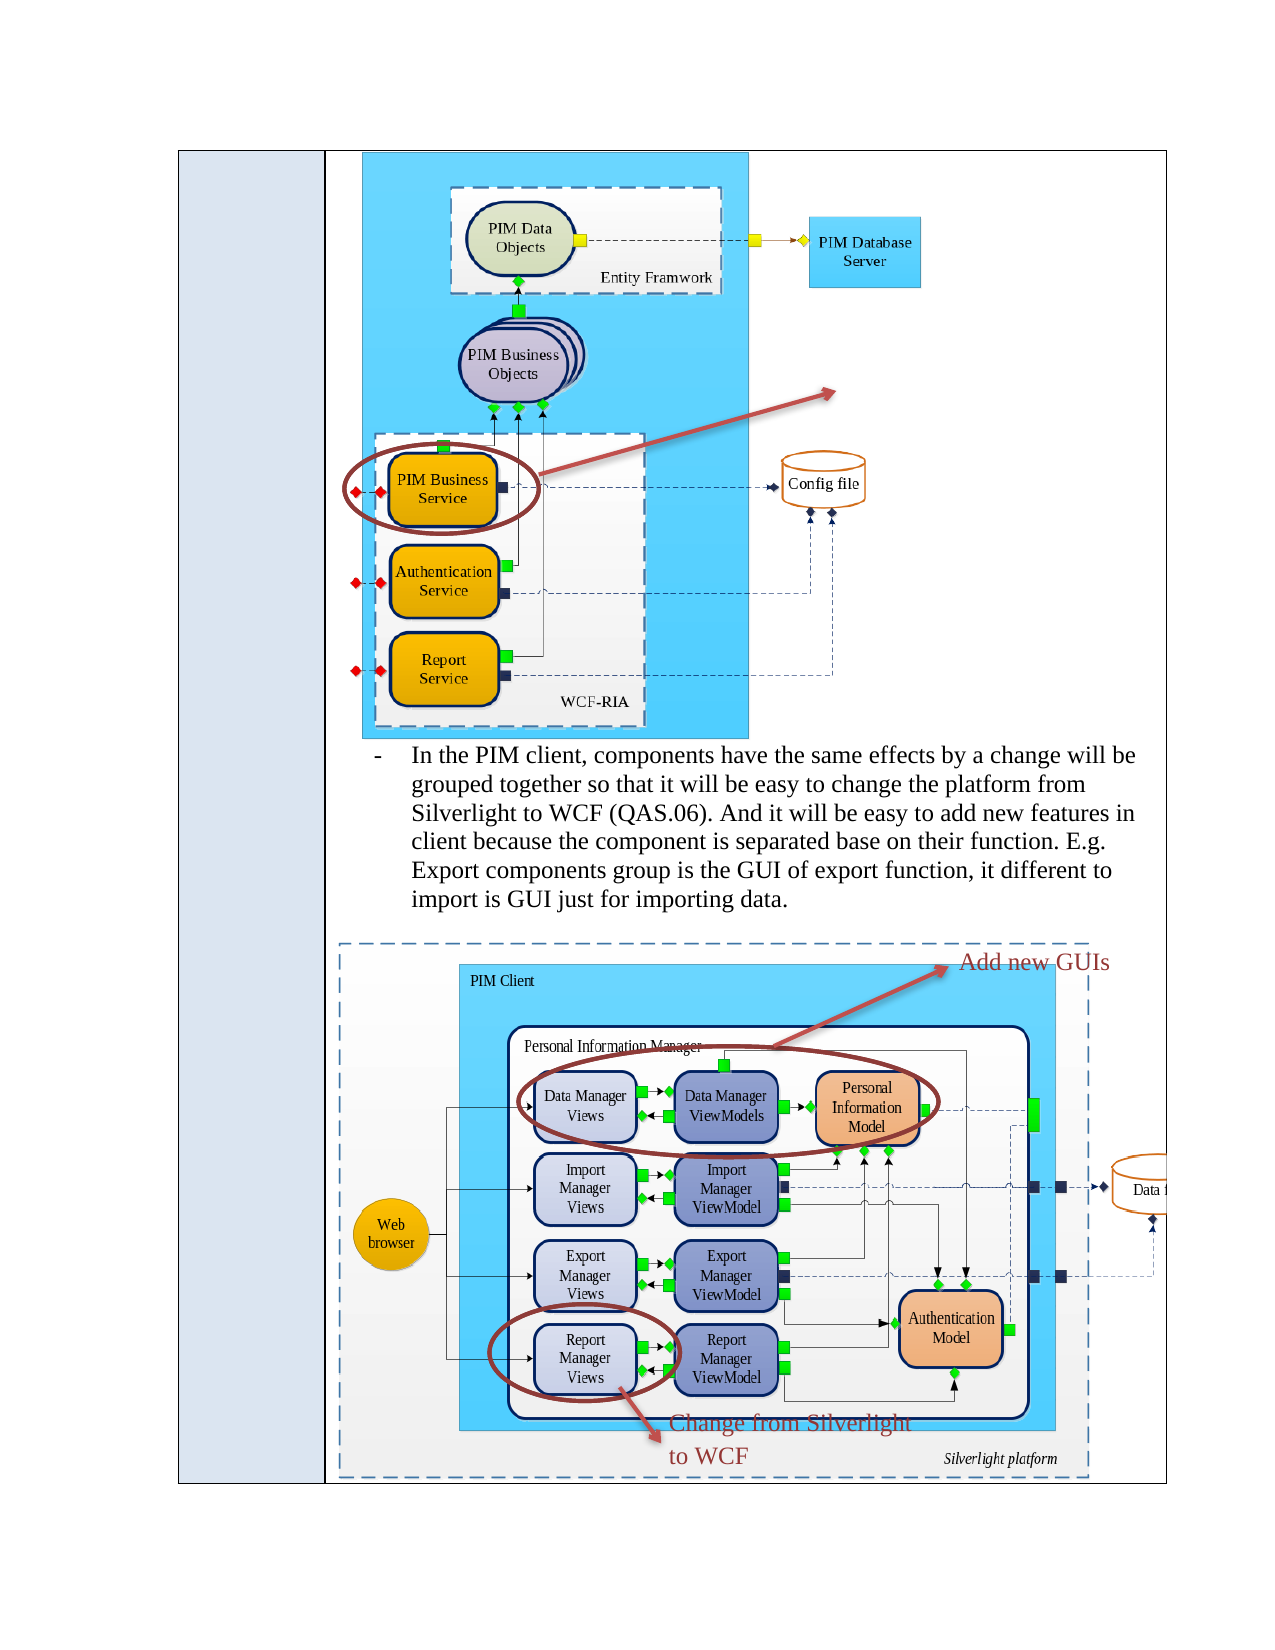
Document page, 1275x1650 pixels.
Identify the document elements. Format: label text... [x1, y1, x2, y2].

table_cell [179, 151, 324, 1483]
